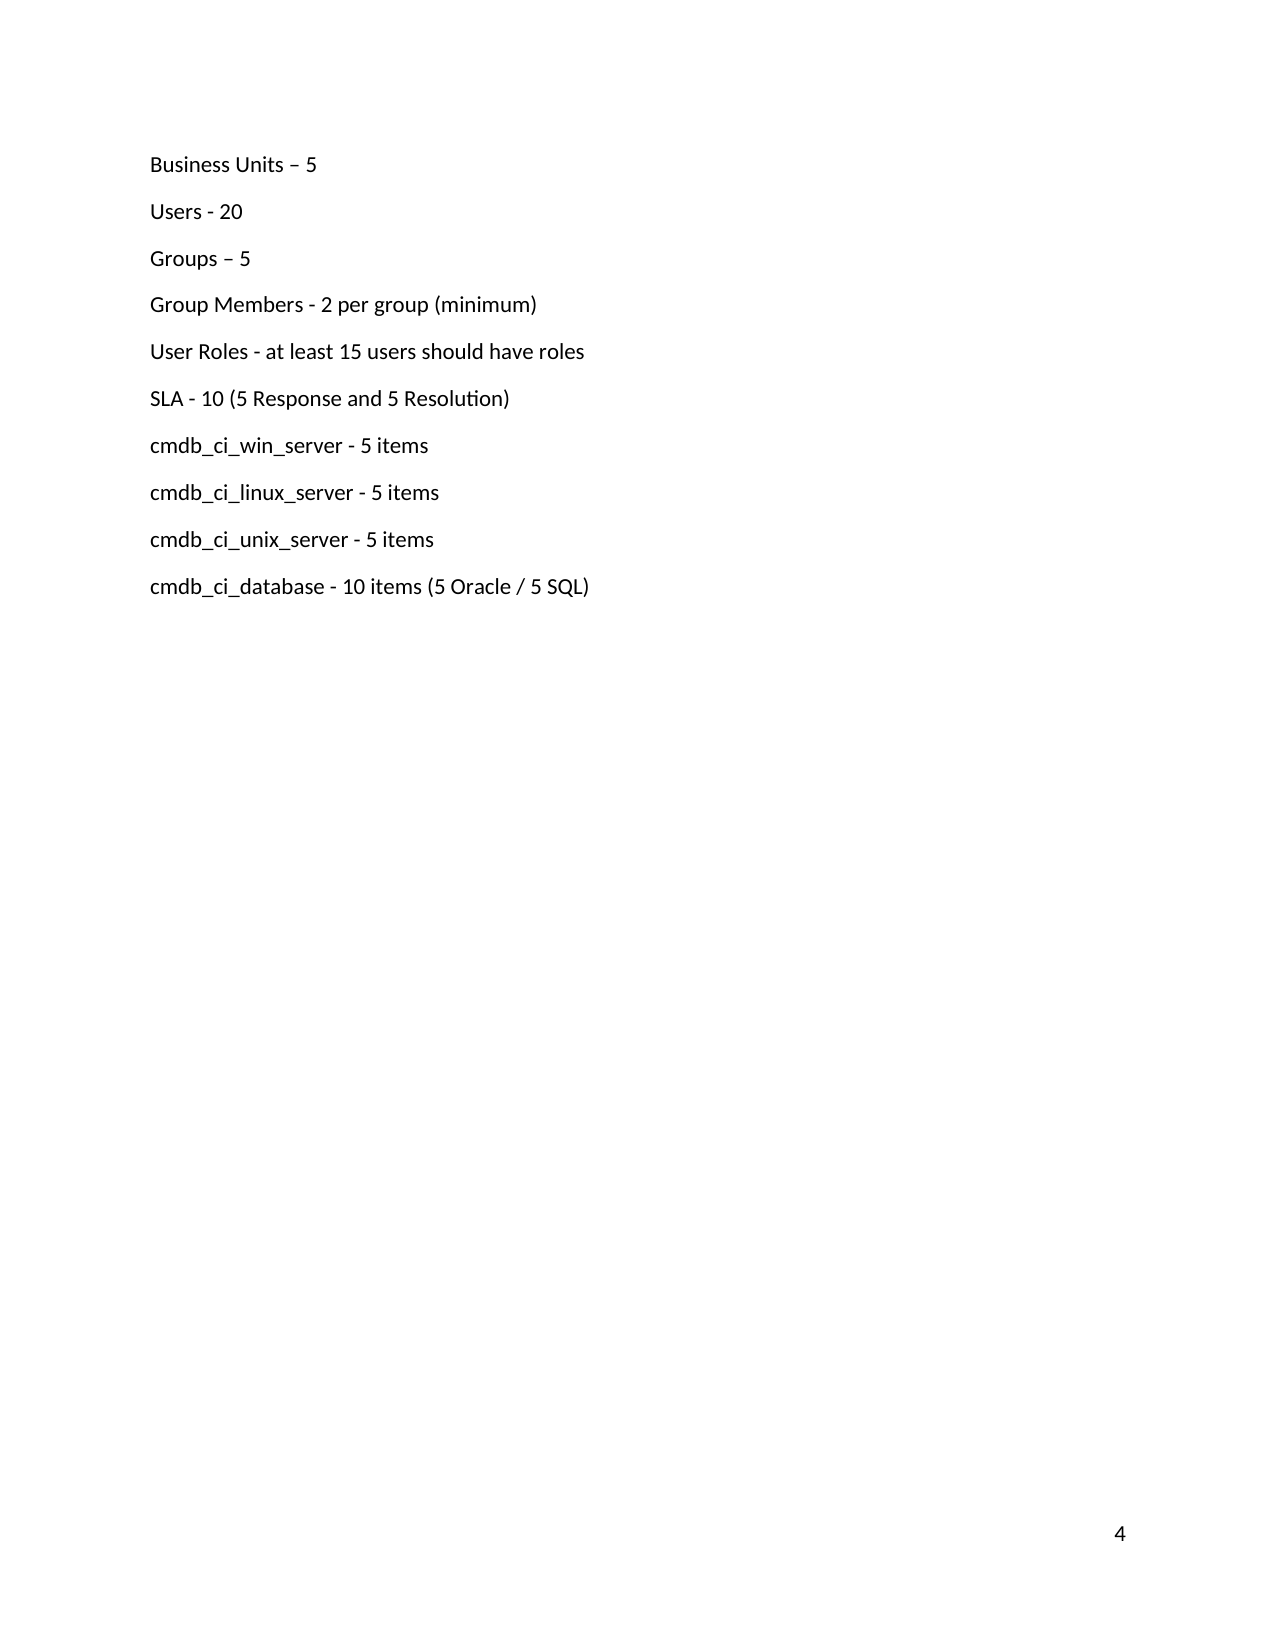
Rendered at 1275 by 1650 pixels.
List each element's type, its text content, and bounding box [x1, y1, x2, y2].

text Groups – 5 [150, 244, 1125, 272]
text User Roles - at least 15 users should have roles [150, 337, 1125, 366]
text Users - 20 [150, 197, 1125, 225]
text Business Units – 5 [150, 150, 1125, 178]
text cmdb_ci_database - 10 items (5 Oracle / 5 SQL) [150, 572, 1125, 600]
text SLA - 10 (5 Response and 5 Resolution) [150, 384, 1125, 412]
text Group Members - 2 per group (minimum) [150, 291, 1125, 319]
text cmdb_ci_linux_server - 5 items [150, 478, 1125, 506]
text cmdb_ci_unix_server - 5 items [150, 525, 1125, 553]
text cmdb_ci_win_server - 5 items [150, 431, 1125, 459]
